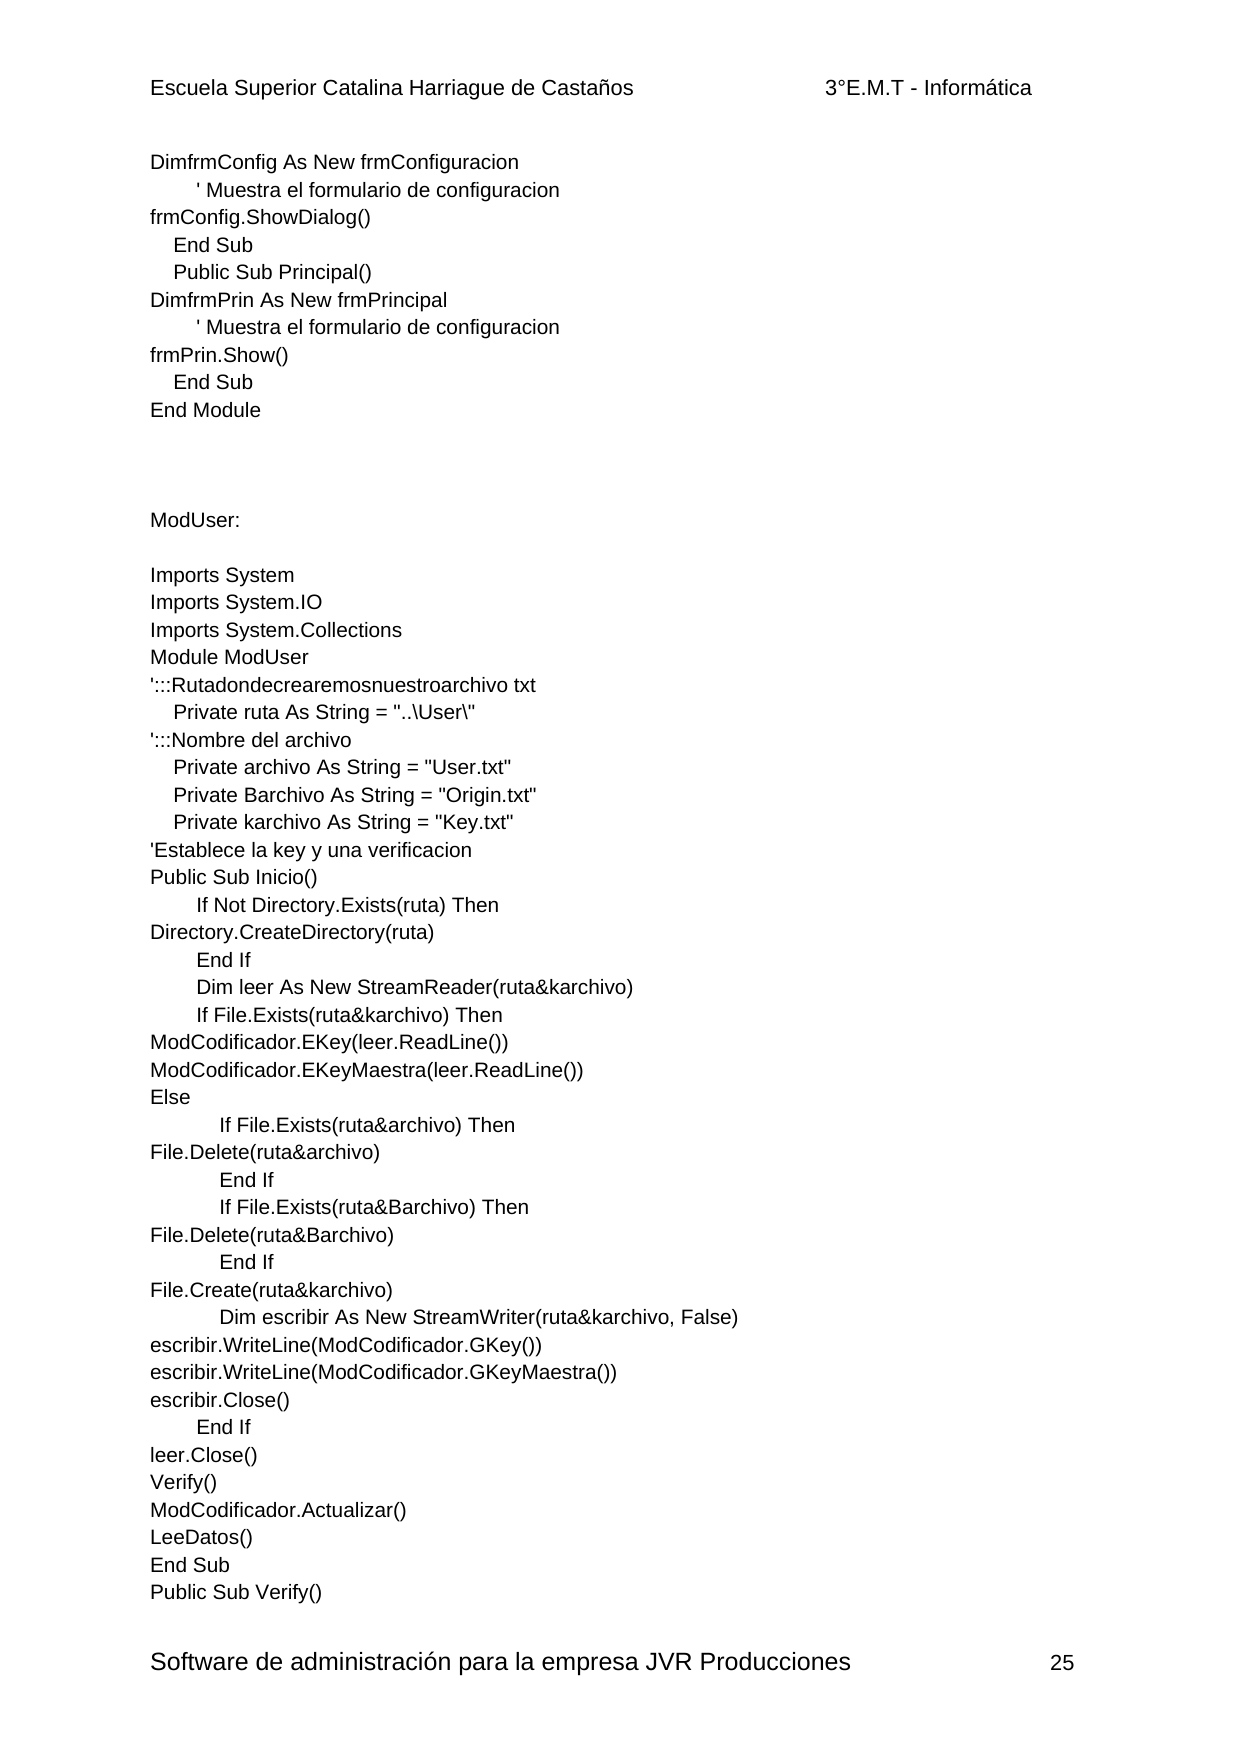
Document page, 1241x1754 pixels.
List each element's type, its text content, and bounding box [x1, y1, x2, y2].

text If File.Exists(ruta&Barchivo) Then [150, 1195, 1090, 1219]
text If File.Exists(ruta&karchivo) Then [150, 1002, 1090, 1026]
text ' Muestra el formulario de configuracion [150, 177, 1090, 201]
text Public Sub Verify() [150, 1580, 1090, 1604]
text Private Barchivo As String = "Origin.txt" [150, 782, 1090, 806]
text End Sub [150, 232, 1090, 256]
text End If [150, 947, 1090, 971]
text Else [150, 1085, 1090, 1109]
text ModUser: [150, 507, 1090, 531]
text Module ModUser [150, 645, 1090, 669]
text File.Create(ruta&karchivo) [150, 1277, 1090, 1301]
text frmPrin.Show() [150, 342, 1090, 366]
text frmConfig.ShowDialog() [150, 205, 1090, 229]
text End If [150, 1167, 1090, 1191]
text End Sub [150, 370, 1090, 394]
text File.Delete(ruta&Barchivo) [150, 1222, 1090, 1246]
text escribir.Close() [150, 1387, 1090, 1411]
text ModCodificador.EKeyMaestra(leer.ReadLine()) [150, 1057, 1090, 1081]
text Directory.CreateDirectory(ruta) [150, 920, 1090, 944]
text escribir.WriteLine(ModCodificador.GKeyMaestra()) [150, 1360, 1090, 1384]
text Imports System.IO [150, 590, 1090, 614]
text Public Sub Principal() [150, 260, 1090, 284]
text Public Sub Inicio() [150, 865, 1090, 889]
text escribir.WriteLine(ModCodificador.GKey()) [150, 1332, 1090, 1356]
text Private karchivo As String = "Key.txt" [150, 810, 1090, 834]
text 'Establece la key y una verificacion [150, 837, 1090, 861]
text Imports System [150, 562, 1090, 586]
text End Module [150, 397, 1090, 421]
text leer.Close() [150, 1442, 1090, 1466]
text Verify() [150, 1470, 1090, 1494]
text Private archivo As String = "User.txt" [150, 755, 1090, 779]
text If File.Exists(ruta&archivo) Then [150, 1112, 1090, 1136]
text Imports System.Collections [150, 617, 1090, 641]
text Dim escribir As New StreamWriter(ruta&karchivo, False) [150, 1305, 1090, 1329]
text File.Delete(ruta&archivo) [150, 1140, 1090, 1164]
text DimfrmConfig As New frmConfiguracion [150, 150, 1090, 174]
text Dim leer As New StreamReader(ruta&karchivo) [150, 975, 1090, 999]
text LeeDatos() [150, 1525, 1090, 1549]
text End If [150, 1250, 1090, 1274]
text End If [150, 1415, 1090, 1439]
text ':::Rutadondecrearemosnuestroarchivo txt [150, 672, 1090, 696]
text Private ruta As String = "..\User\" [150, 700, 1090, 724]
text If Not Directory.Exists(ruta) Then [150, 892, 1090, 916]
text ':::Nombre del archivo [150, 727, 1090, 751]
text DimfrmPrin As New frmPrincipal [150, 287, 1090, 311]
text End Sub [150, 1552, 1090, 1576]
text ModCodificador.Actualizar() [150, 1497, 1090, 1521]
text ModCodificador.EKey(leer.ReadLine()) [150, 1030, 1090, 1054]
text ' Muestra el formulario de configuracion [150, 315, 1090, 339]
